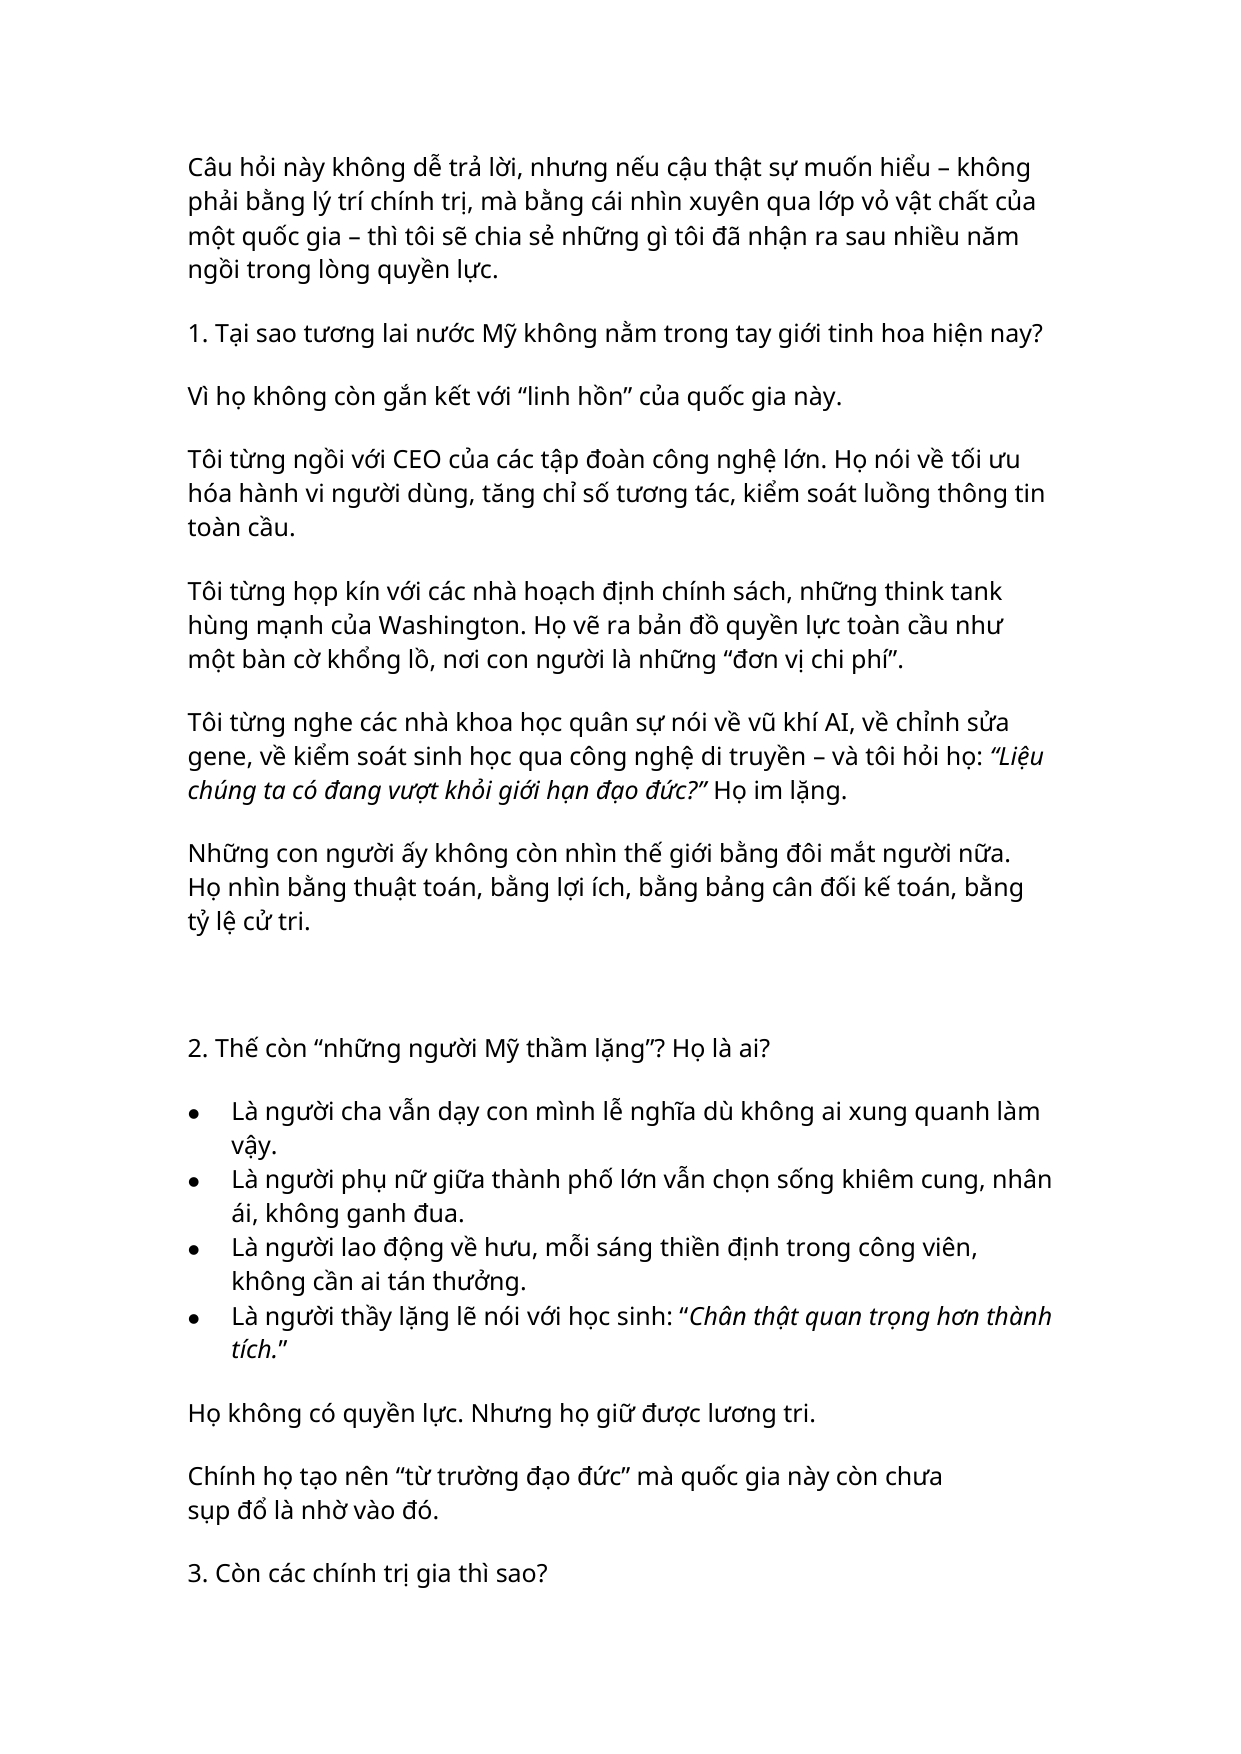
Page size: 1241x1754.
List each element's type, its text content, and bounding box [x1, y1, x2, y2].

text Chính họ tạo nên “từ trường đạo đức” mà quốc gia này còn chưa sụp đổ là nhờ vào đó. [187, 1459, 978, 1527]
list Là người thầy lặng lẽ nói với học sinh: “Chân thật quan trọng hơn thành tích.” [187, 1298, 1053, 1366]
text Câu hỏi này không dễ trả lời, nhưng nếu cậu thật sự muốn hiểu – không phải bằng lý trí chính trị, mà bằng cái nhìn xuyên qua lớp vỏ vật chất của một quốc gia – thì tôi sẽ chia sẻ những gì tôi đã nhận ra sau nhiều năm ngồi trong lòng quyền lực. [187, 150, 1053, 286]
text Tôi từng ngồi với CEO của các tập đoàn công nghệ lớn. Họ nói về tối ưu hóa hành vi người dùng, tăng chỉ số tương tác, kiểm soát luồng thông tin toàn cầu. [187, 442, 1053, 544]
text Tôi từng nghe các nhà khoa học quân sự nói về vũ khí AI, về chỉnh sửa gene, về kiểm soát sinh học qua công nghệ di truyền – và tôi hỏi họ: “Liệu chúng ta có đang vượt khỏi giới hạn đạo đức?” Họ im lặng. [187, 704, 1053, 807]
subtitle 2. Thế còn “những người Mỹ thầm lặng”? Họ là ai? [187, 1031, 1053, 1064]
list Là người cha vẫn dạy con mình lễ nghĩa dù không ai xung quanh làm vậy. [187, 1094, 1053, 1162]
subtitle 1. Tại sao tương lai nước Mỹ không nằm trong tay giới tinh hoa hiện nay? [187, 315, 1053, 349]
text Những con người ấy không còn nhìn thế giới bằng đôi mắt người nữa. Họ nhìn bằng thuật toán, bằng lợi ích, bằng bảng cân đối kế toán, bằng tỷ lệ cử tri. [187, 836, 1053, 938]
subtitle Họ không có quyền lực. Nhưng họ giữ được lương tri. [187, 1395, 1053, 1429]
subtitle 3. Còn các chính trị gia thì sao? [187, 1556, 1053, 1590]
text Tôi từng họp kín với các nhà hoạch định chính sách, những think tank hùng mạnh của Washington. Họ vẽ ra bản đồ quyền lực toàn cầu như một bàn cờ khổng lồ, nơi con người là những “đơn vị chi phí”. [187, 573, 1053, 675]
list Là người lao động về hưu, mỗi sáng thiền định trong công viên, không cần ai tán thưởng. [187, 1230, 1053, 1298]
list Là người phụ nữ giữa thành phố lớn vẫn chọn sống khiêm cung, nhân ái, không ganh đua. [187, 1162, 1053, 1230]
subtitle Vì họ không còn gắn kết với “linh hồn” của quốc gia này. [187, 379, 1053, 413]
